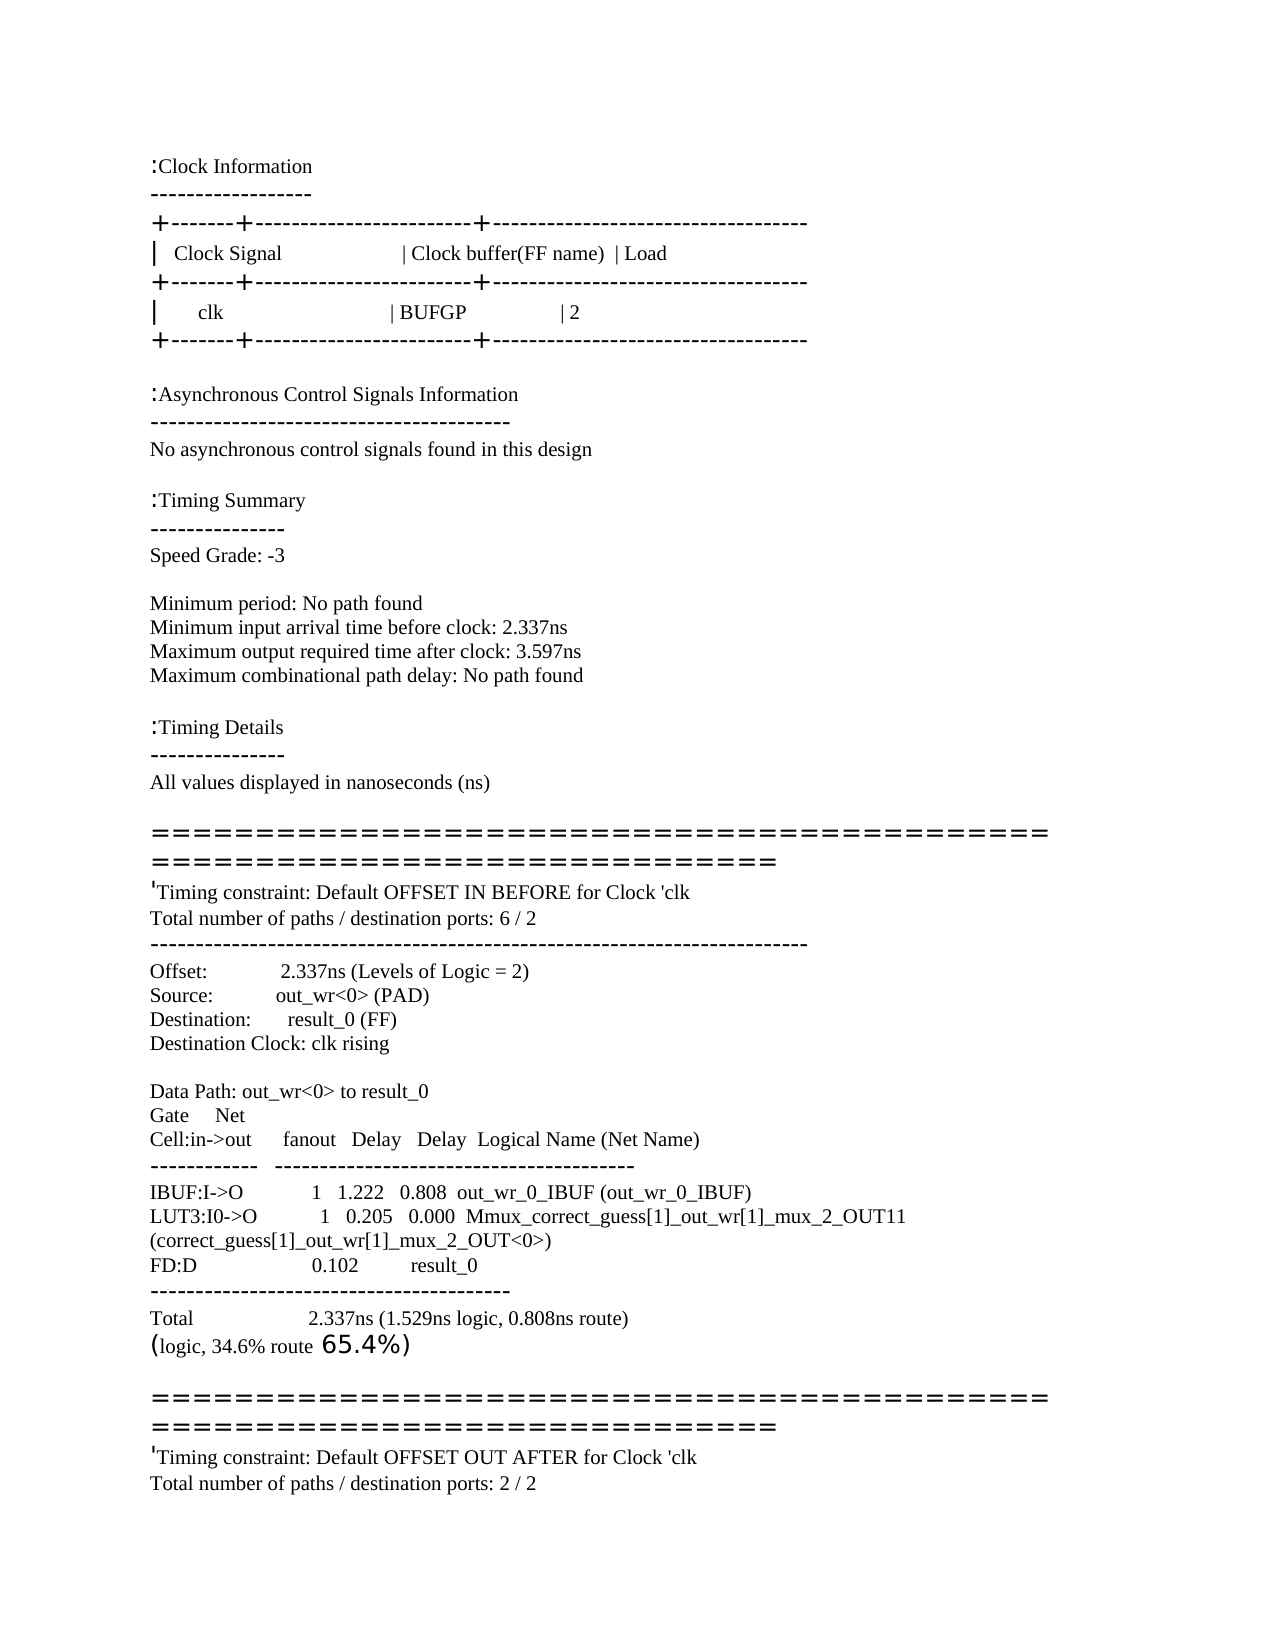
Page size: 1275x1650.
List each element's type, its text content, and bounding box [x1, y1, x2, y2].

text Total number of paths / destination ports: 2 / 2 [150, 1471, 1066, 1494]
text Destination: result_0 (FF) [150, 1007, 1066, 1031]
text Speed Grade: -3 [150, 543, 1066, 567]
text ========================================================================= [150, 818, 1066, 876]
text Timing constraint: Default OFFSET OUT AFTER for Clock 'clk' [150, 1441, 1066, 1471]
text Cell:in->out fanout Delay Delay Logical Name (Net Name) [150, 1127, 1066, 1151]
text Destination Clock: clk rising [150, 1031, 1066, 1055]
text Minimum period: No path found [150, 591, 1066, 615]
text All values displayed in nanoseconds (ns) [150, 770, 1066, 794]
text Offset: 2.337ns (Levels of Logic = 2) [150, 959, 1066, 983]
text FD:D 0.102 result_0 [150, 1252, 1066, 1277]
text ---------------------------------------- [150, 407, 1066, 437]
text --------------- [150, 514, 1066, 543]
text --------------- [150, 741, 1066, 770]
text Data Path: out_wr<0> to result_0 [150, 1079, 1066, 1103]
text Total number of paths / destination ports: 6 / 2 [150, 905, 1066, 929]
text Timing constraint: Default OFFSET IN BEFORE for Clock 'clk' [150, 876, 1066, 905]
text -----------------------------------+------------------------+-------+ [150, 208, 1066, 237]
text Asynchronous Control Signals Information: [150, 378, 1066, 407]
text (65.4% logic, 34.6% route) [150, 1330, 1066, 1359]
text Maximum output required time after clock: 3.597ns [150, 639, 1066, 663]
text Total 2.337ns (1.529ns logic, 0.808ns route) [150, 1306, 1066, 1330]
text Minimum input arrival time before clock: 2.337ns [150, 615, 1066, 639]
text ---------------------------------------- [150, 1277, 1066, 1306]
text Gate Net [150, 1103, 1066, 1127]
text No asynchronous control signals found in this design [150, 437, 1066, 461]
text ------------------------------------------------------------------------- [150, 929, 1066, 959]
text LUT3:I0->O 1 0.205 0.000 Mmux_correct_guess[1]_out_wr[1]_mux_2_OUT11 (correct_guess[1]_out_wr[1]_mux_2_OUT<0>) [150, 1204, 1066, 1252]
text ---------------------------------------- ------------ [150, 1151, 1066, 1180]
text Timing Details: [150, 711, 1066, 741]
text Timing Summary: [150, 485, 1066, 514]
text ------------------ [150, 179, 1066, 208]
text Source: out_wr<0> (PAD) [150, 983, 1066, 1007]
text clk | BUFGP | 2 | [150, 296, 1066, 325]
text Clock Information: [150, 150, 1066, 179]
text Clock Signal | Clock buffer(FF name) | Load | [150, 237, 1066, 267]
text Maximum combinational path delay: No path found [150, 663, 1066, 687]
text ========================================================================= [150, 1383, 1066, 1441]
text -----------------------------------+------------------------+-------+ [150, 267, 1066, 296]
text -----------------------------------+------------------------+-------+ [150, 325, 1066, 354]
text IBUF:I->O 1 1.222 0.808 out_wr_0_IBUF (out_wr_0_IBUF) [150, 1180, 1066, 1204]
